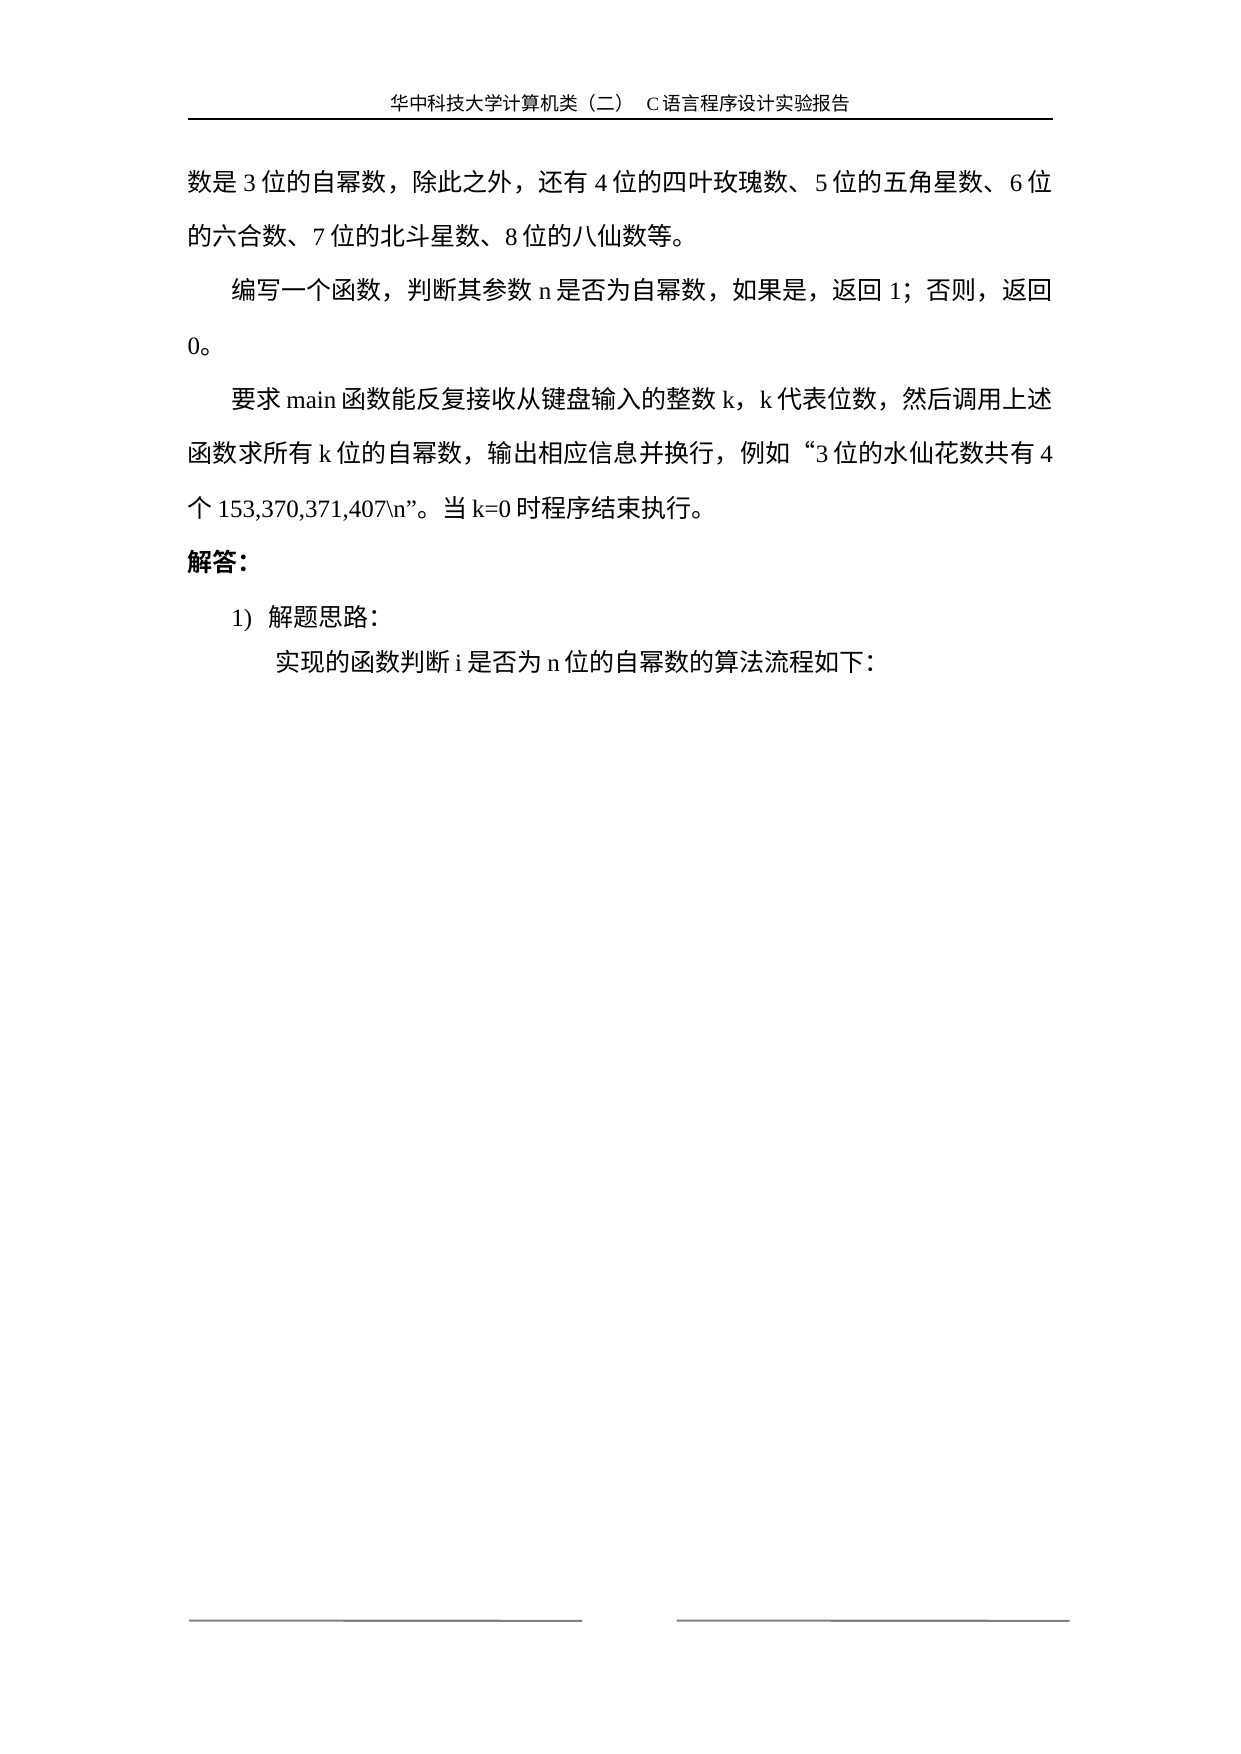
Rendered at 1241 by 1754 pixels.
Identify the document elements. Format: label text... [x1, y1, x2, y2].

text 编写一个函数，判断其参数n是否为自幂数，如果是，返回1；否则，返回0。 [187, 271, 1053, 361]
text 解答： [187, 543, 1053, 579]
text 实现的函数判断i是否为n位的自幂数的算法流程如下： [187, 642, 1053, 678]
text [187, 162, 1053, 253]
list 解题思路： [231, 597, 1053, 633]
text 要求main函数能反复接收从键盘输入的整数k，k代表位数，然后调用上述函数求所有k位的自幂数，输出相应信息并换行，例如“3位的水仙花数共有4个153,370,371,407\n”。当k=0时程序结束执行。 [187, 379, 1053, 524]
